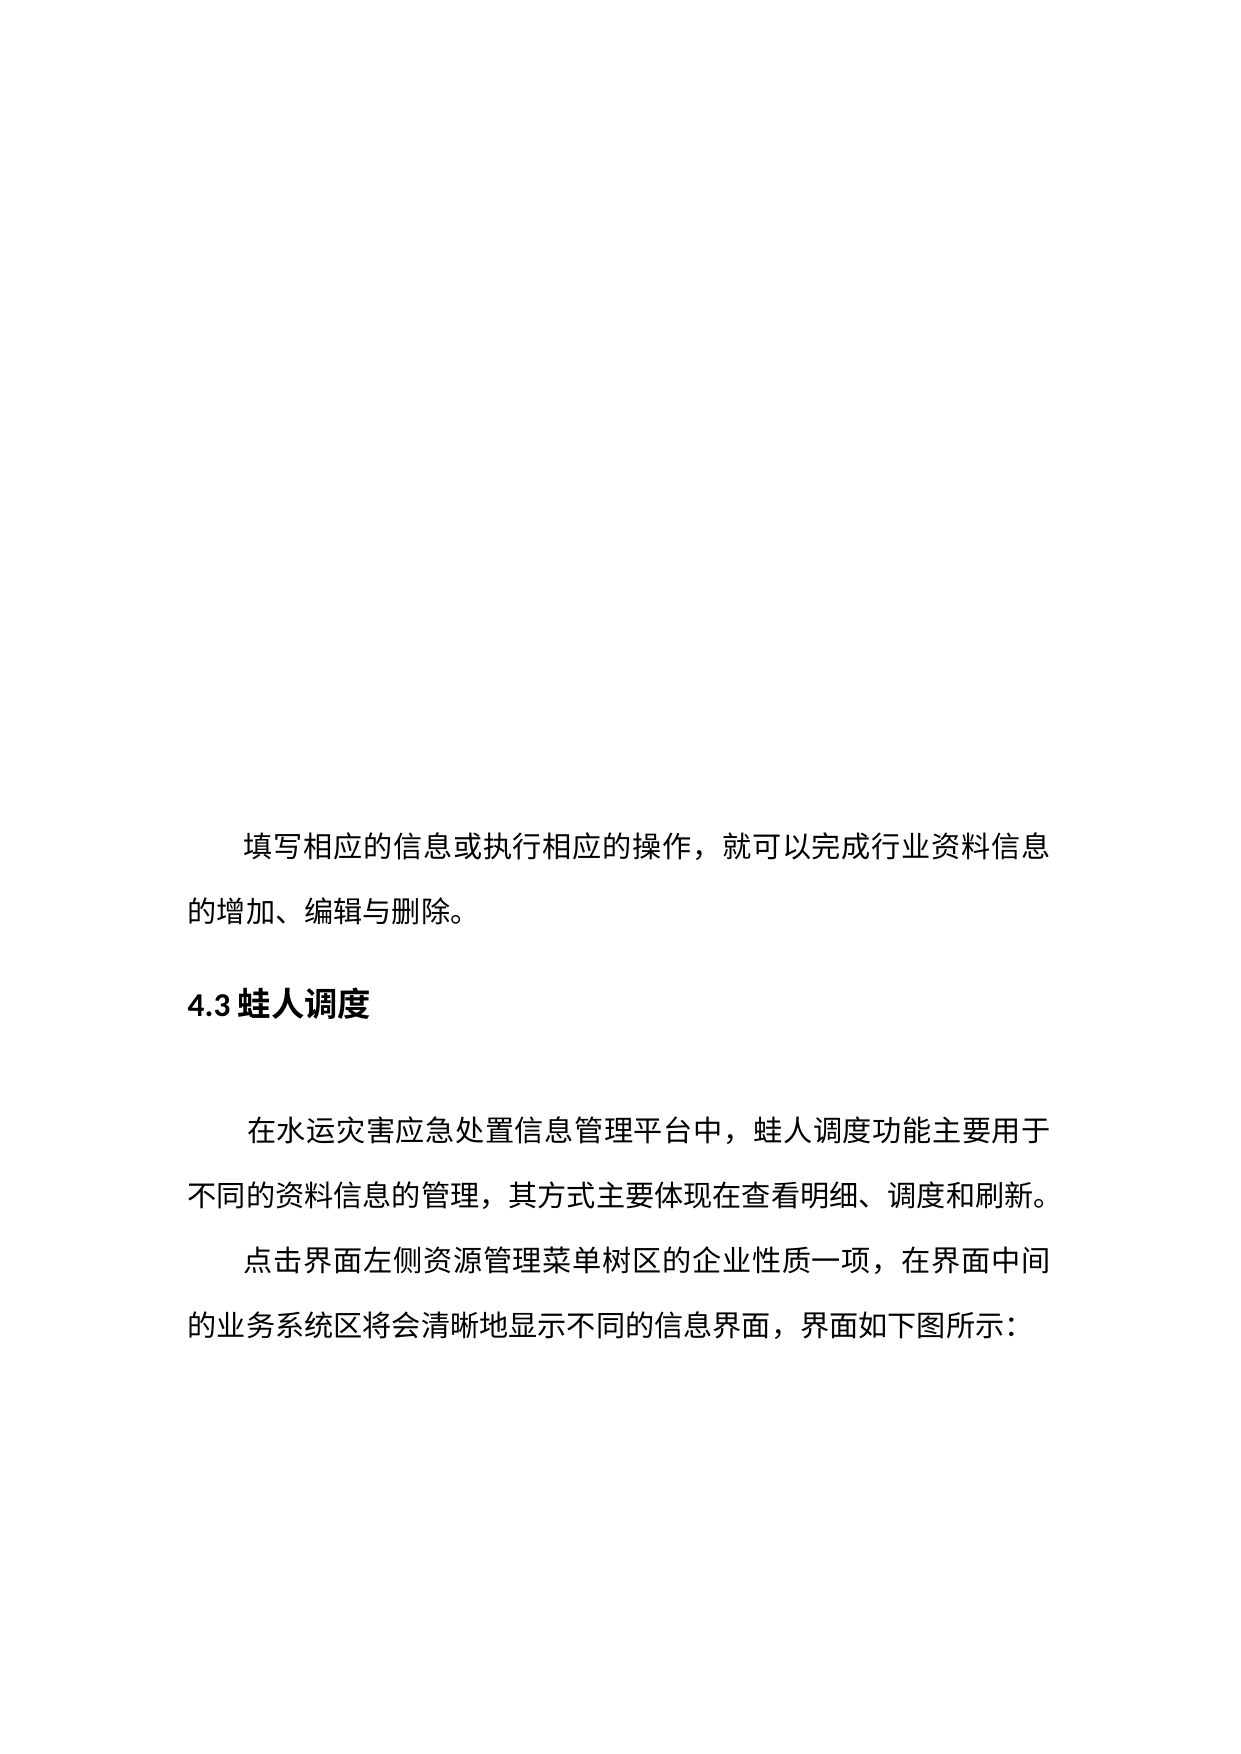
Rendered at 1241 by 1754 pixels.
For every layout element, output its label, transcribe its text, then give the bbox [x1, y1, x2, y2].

subtitle 4.3 蛙人调度 [187, 969, 1053, 1034]
text 点击界面左侧资源管理菜单树区的企业性质一项，在界面中间的业务系统区将会清晰地显示不同的信息界面，界面如下图所示： [187, 1226, 1053, 1356]
text 填写相应的信息或执行相应的操作，就可以完成行业资料信息的增加、编辑与删除。 [187, 812, 1053, 942]
text 在水运灾害应急处置信息管理平台中，蛙人调度功能主要用于不同的资料信息的管理，其方式主要体现在查看明细、调度和刷新。 [187, 1096, 1053, 1226]
